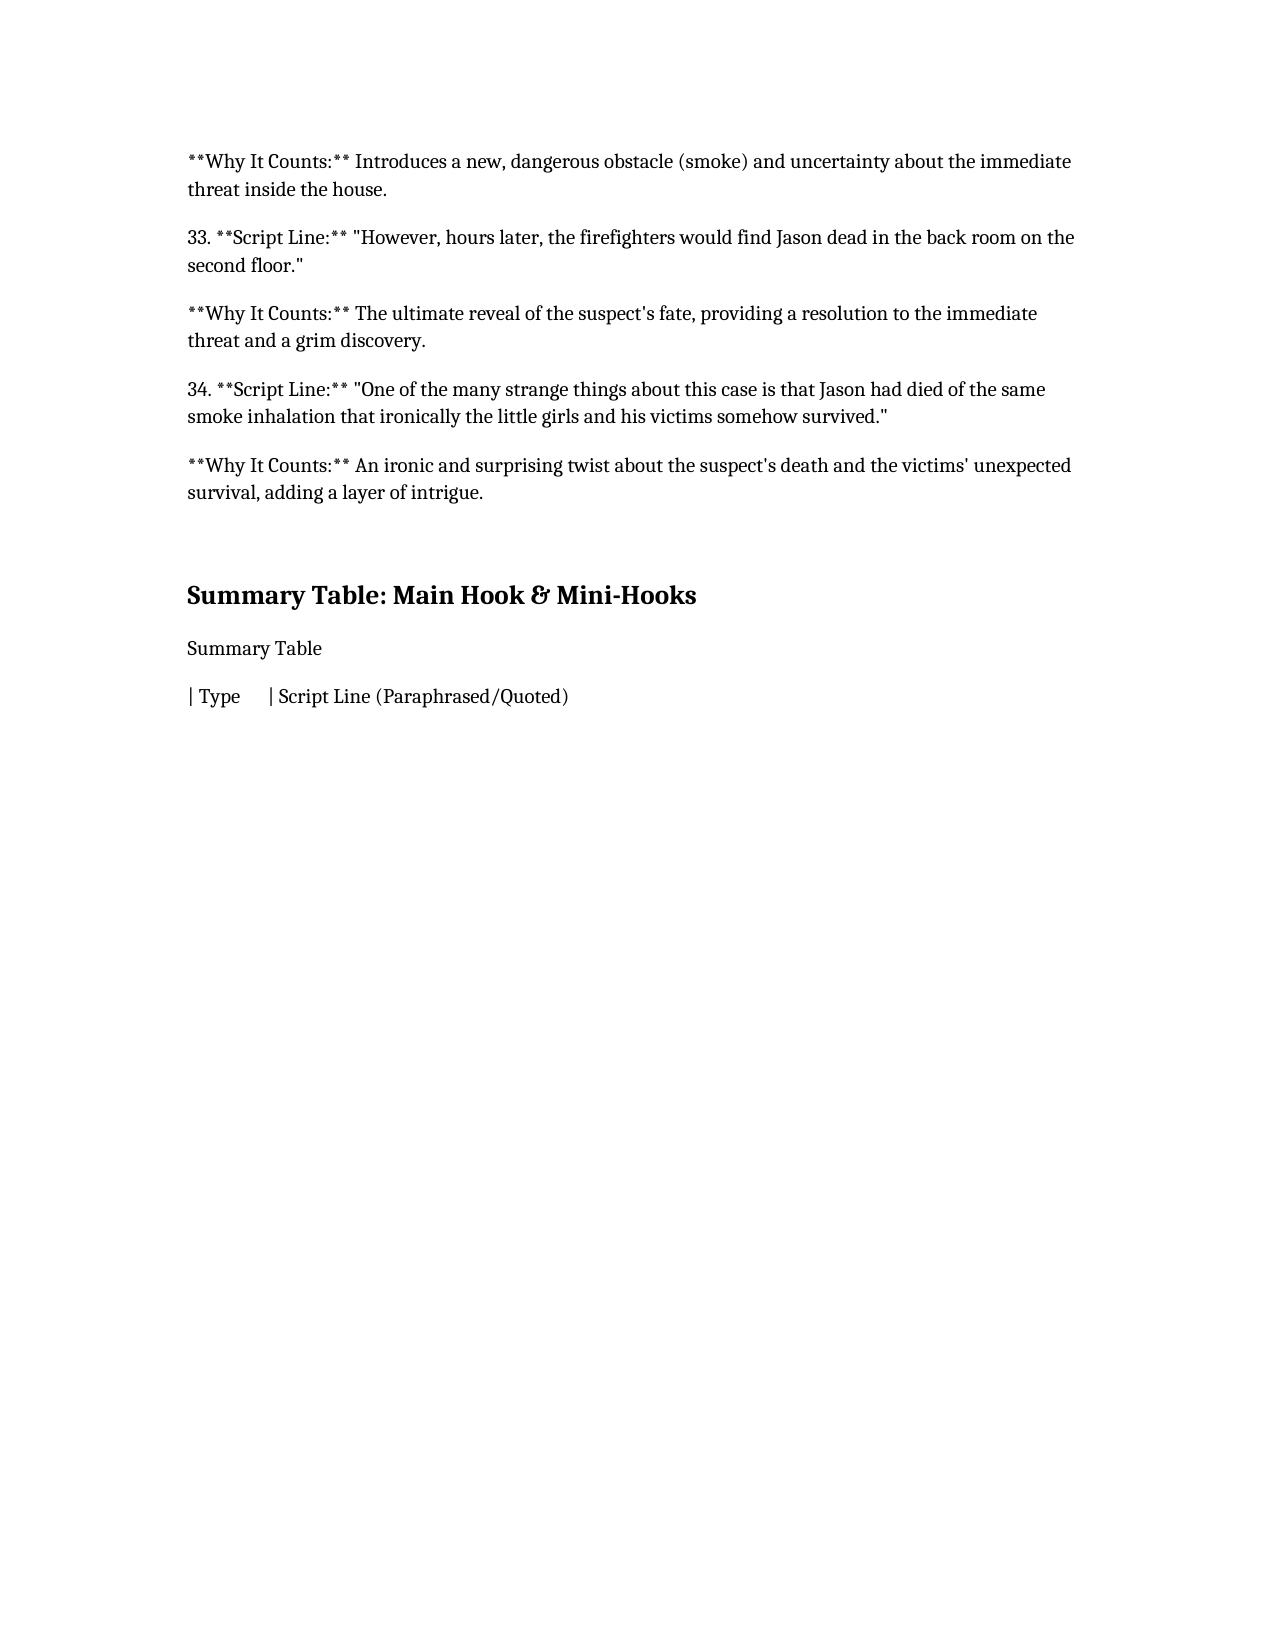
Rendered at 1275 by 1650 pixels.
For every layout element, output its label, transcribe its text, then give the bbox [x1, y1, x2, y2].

text **Why It Counts:** The ultimate reveal of the suspect's fate, providing a resolution to the immediate threat and a grim discovery. [187, 302, 1087, 353]
text Summary Table: Main Hook & Mini-Hooks [187, 580, 1087, 611]
text 34. **Script Line:** "One of the many strange things about this case is that Jason had died of the same smoke inhalation that ironically the little girls and his victims somehow survived." [187, 377, 1087, 429]
text **Why It Counts:** Introduces a new, dangerous obstacle (smoke) and uncertainty about the immediate threat inside the house. [187, 150, 1087, 201]
text Summary Table [187, 637, 1087, 661]
text 33. **Script Line:** "However, hours later, the firefighters would find Jason dead in the back room on the second floor." [187, 226, 1087, 277]
text **Why It Counts:** An ironic and surprising twist about the suspect's death and the victims' unexpected survival, adding a layer of intrigue. [187, 453, 1087, 505]
text | Type | Script Line (Paraphrased/Quoted) [187, 685, 1087, 709]
